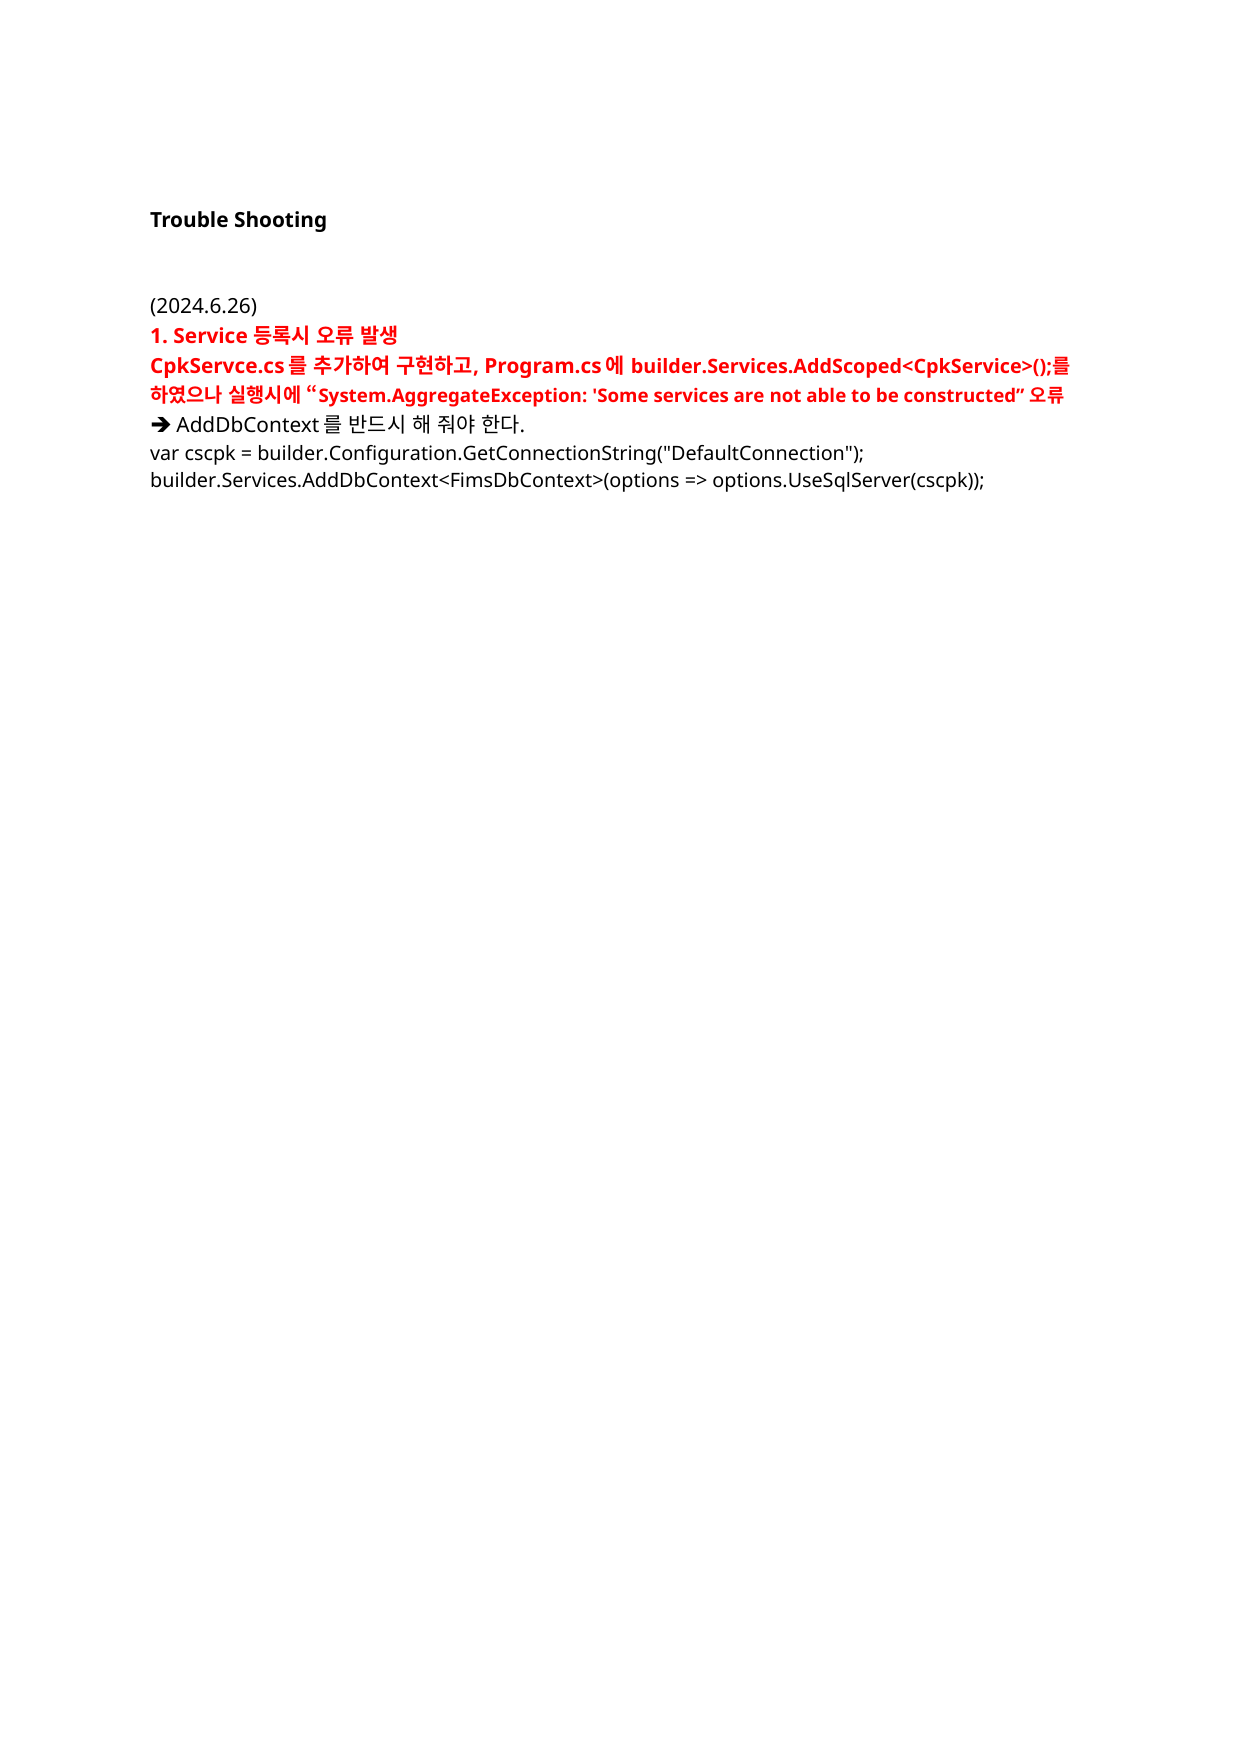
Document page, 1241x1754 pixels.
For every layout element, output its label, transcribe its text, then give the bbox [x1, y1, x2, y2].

text var cscpk = builder.Configuration.GetConnectionString("DefaultConnection"); [150, 439, 1090, 466]
text builder.Services.AddDbContext<FimsDbContext>(options => options.UseSqlServer(cscpk)); [150, 466, 1090, 493]
text (2024.6.26) [150, 291, 1090, 319]
text 1. Service 등록시 오류 발생 [150, 319, 1090, 350]
text CpkServce.cs를 추가하여 구현하고, Program.cs에 builder.Services.AddScoped<CpkService>();를 하였으나 실행시에 “System.AggregateException: 'Some services are not able to be constructed” 오류 [150, 350, 1090, 409]
text Trouble Shooting [150, 206, 1090, 234]
text AddDbContext를 반드시 해 줘야 한다. [150, 409, 1090, 439]
